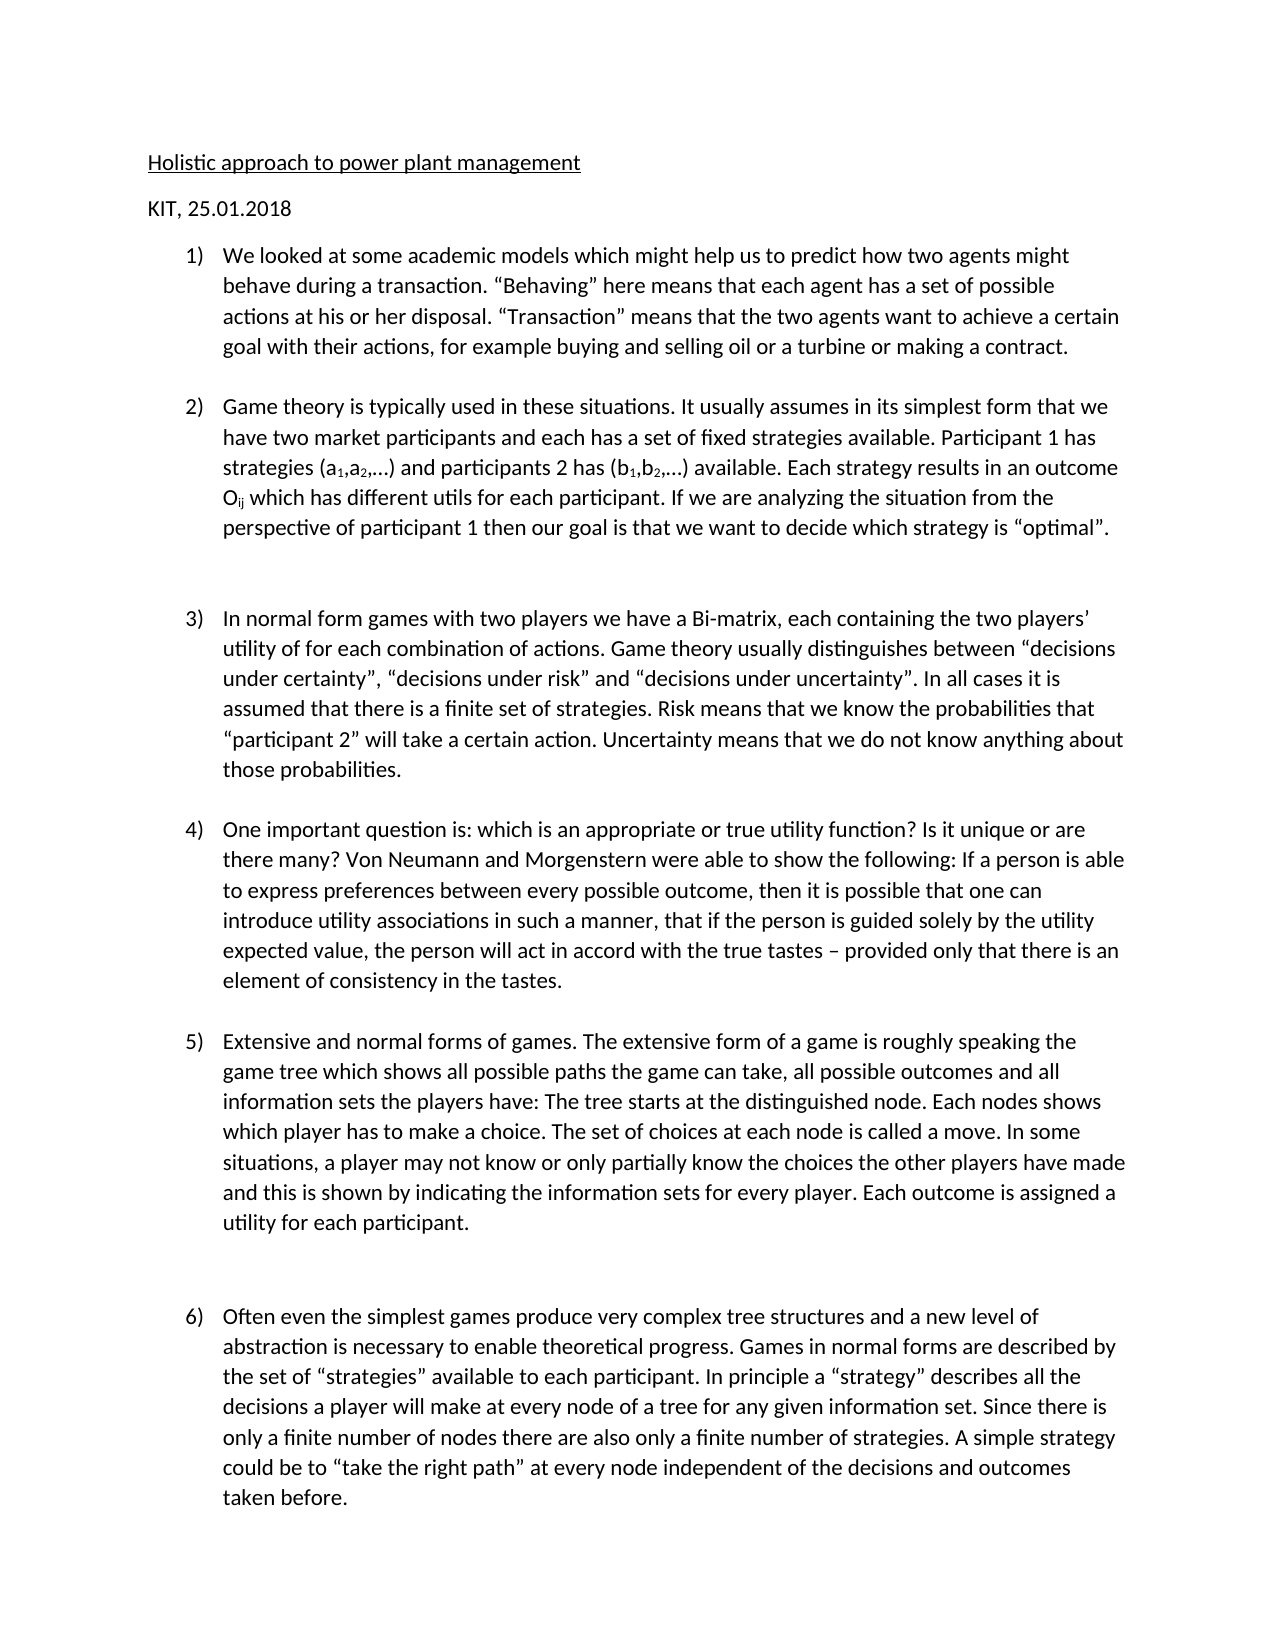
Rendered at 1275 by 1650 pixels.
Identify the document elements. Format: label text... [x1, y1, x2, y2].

list We looked at some academic models which might help us to predict how two agents might behave during a transaction. “Behaving” here means that each agent has a set of possible actions at his or her disposal. “Transaction” means that the two agents want to achieve a certain goal with their actions, for example buying and selling oil or a turbine or making a contract. [185, 241, 1127, 360]
list Extensive and normal forms of games. The extensive form of a game is roughly speaking the game tree which shows all possible paths the game can take, all possible outcomes and all information sets the players have: The tree starts at the distinguished node. Each nodes shows which player has to make a choice. The set of choices at each node is called a move. In some situations, a player may not know or only partially know the choices the other players have made and this is shown by indicating the information sets for every player. Each outcome is assigned a utility for each participant. [185, 1027, 1127, 1236]
list Game theory is typically used in these situations. It usually assumes in its simplest form that we have two market participants and each has a set of fixed strategies available. Participant 1 has strategies (a1,a2,…) and participants 2 has (b1,b2,…) available. Each strategy results in an outcome Oij which has different utils for each participant. If we are analyzing the situation from the perspective of participant 1 then our goal is that we want to decide which strategy is “optimal”. [185, 392, 1127, 541]
list One important question is: which is an appropriate or true utility function? Is it unique or are there many? Von Neumann and Morgenstern were able to show the following: If a person is able to express preferences between every possible outcome, then it is possible that one can introduce utility associations in such a manner, that if the person is guided solely by the utility expected value, the person will act in accord with the true tastes – provided only that there is an element of consistency in the tastes. [185, 815, 1127, 994]
list In normal form games with two players we have a Bi-matrix, each containing the two players’ utility of for each combination of actions. Game theory usually distinguishes between “decisions under certainty”, “decisions under risk” and “decisions under uncertainty”. In all cases it is assumed that there is a finite set of strategies. Risk means that we know the probabilities that “participant 2” will take a certain action. Uncertainty means that we do not know anything about those probabilities. [185, 604, 1127, 783]
text KIT, 25.01.2018 [148, 194, 1127, 222]
list Often even the simplest games produce very complex tree structures and a new level of abstraction is necessary to enable theoretical progress. Games in normal forms are described by the set of “strategies” available to each participant. In principle a “strategy” describes all the decisions a player will make at every node of a tree for any given information set. Since there is only a finite number of nodes there are also only a finite number of strategies. A simple strategy could be to “take the right path” at every node independent of the decisions and outcomes taken before. [185, 1302, 1127, 1511]
text Holistic approach to power plant management [148, 148, 1127, 176]
